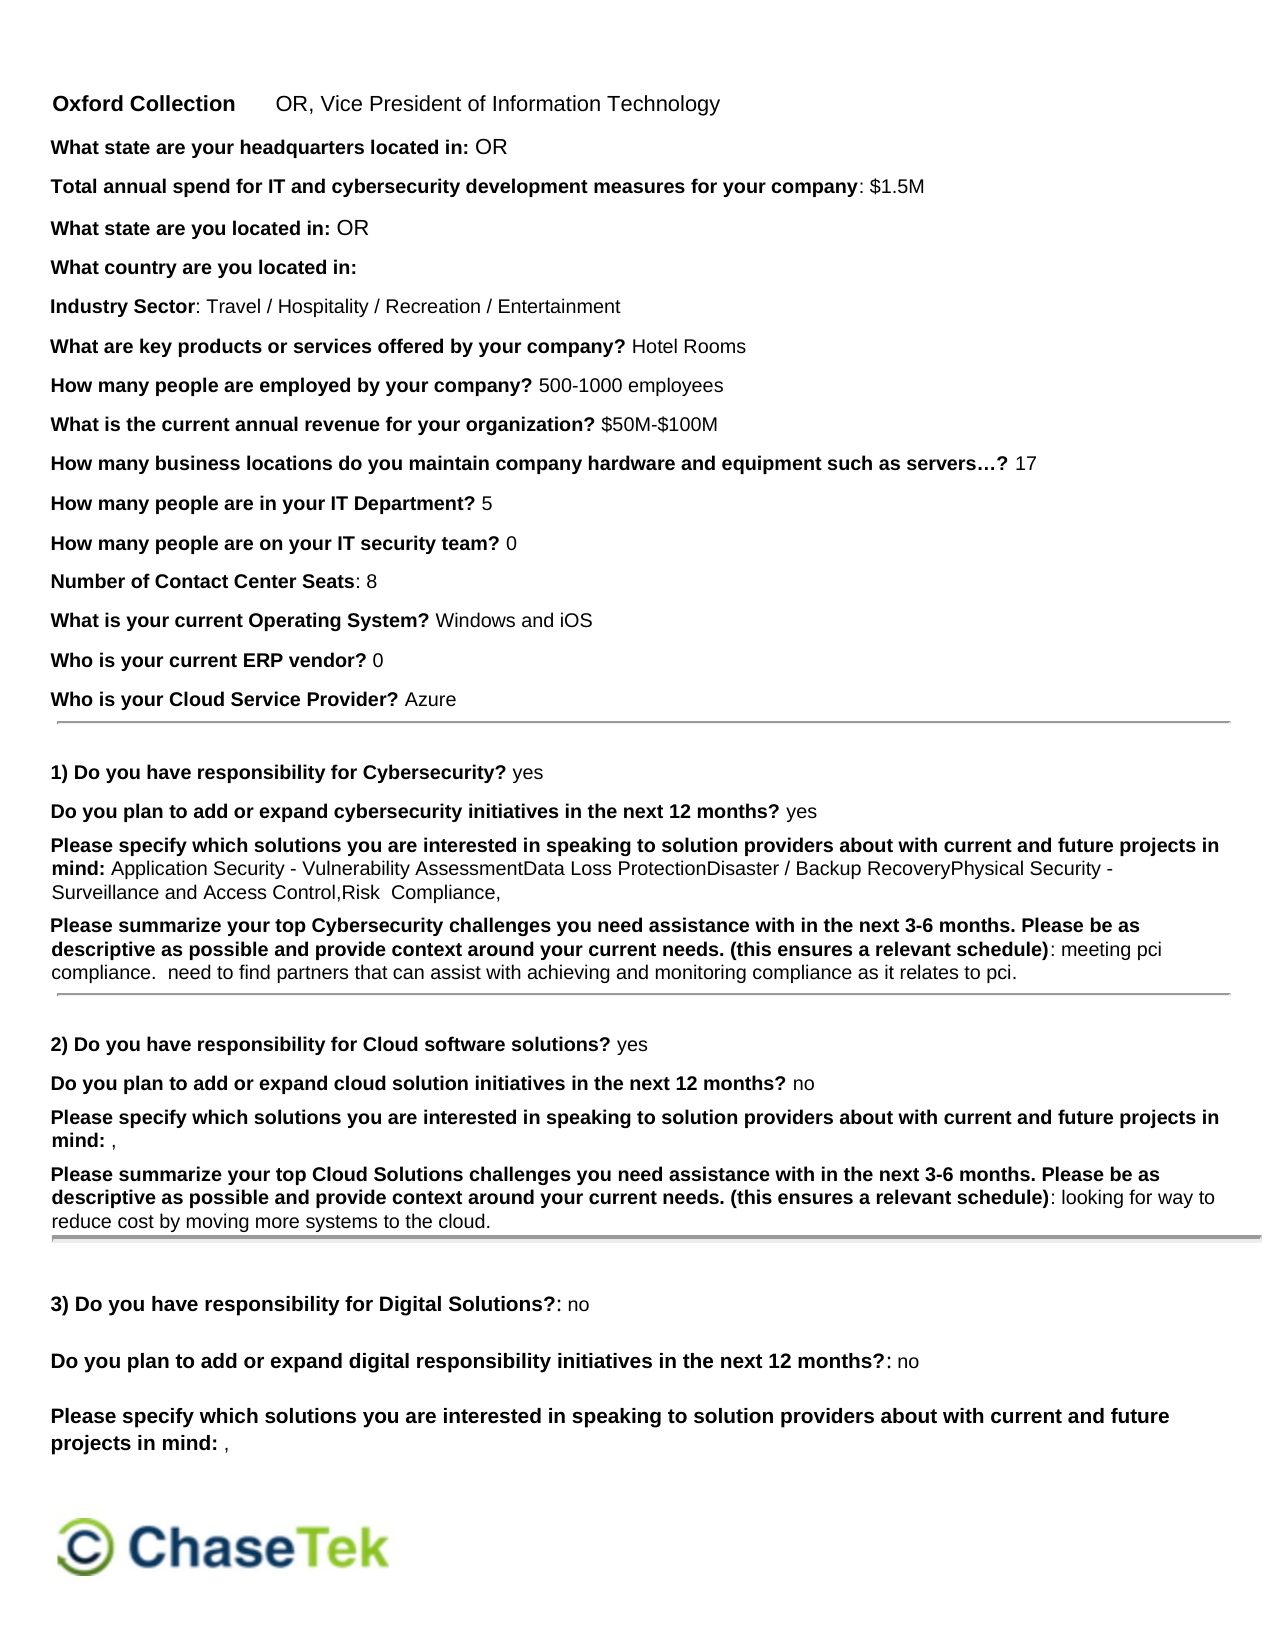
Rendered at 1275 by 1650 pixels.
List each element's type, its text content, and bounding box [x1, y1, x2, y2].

text Number of Contact Center Seats: 8 [50, 570, 1222, 593]
text Please summarize your top Cybersecurity challenges you need assistance with in the next 3-6 months. Please be as descriptive as possible and provide context around your current needs. (this ensures a relevant schedule): meeting pci compliance. need to find partners that can assist with achieving and monitoring compliance as it relates to pci. [50, 914, 1231, 984]
text What is your current Operating System? Windows and iOS [50, 609, 1222, 632]
text How many people are on your IT security team? 0 [50, 531, 1222, 554]
text Please specify which solutions you are interested in speaking to solution providers about with current and future projects in mind: , [50, 1106, 1222, 1152]
text Please specify which solutions you are interested in speaking to solution providers about with current and future projects in mind: , [50, 1404, 1231, 1456]
text Please summarize your top Cloud Solutions challenges you need assistance with in the next 3-6 months. Please be as descriptive as possible and provide context around your current needs. (this ensures a relevant schedule): looking for way to reduce cost by moving more systems to the cloud. [50, 1162, 1222, 1232]
text Do you plan to add or expand cloud solution initiatives in the next 12 months? no [50, 1072, 1222, 1095]
text What country are you located in: [50, 256, 1222, 279]
text 3) Do you have responsibility for Digital Solutions?: no [50, 1289, 1231, 1317]
text Who is your current ERP vendor? 0 [50, 649, 1222, 672]
text What state are you located in: OR [50, 214, 1222, 240]
text How many business locations do you maintain company hardware and equipment such as servers…? 17 [50, 452, 1222, 474]
text What state are your headquarters located in: OR [50, 133, 1222, 159]
list Do you have responsibility for Cloud software solutions? yes [50, 1033, 1222, 1056]
text Total annual spend for IT and cybersecurity development measures for your company: $1.5M [50, 175, 1222, 198]
picture [39, 1508, 395, 1582]
text Do you plan to add or expand cybersecurity initiatives in the next 12 months? yes [50, 800, 1222, 823]
text What are key products or services offered by your company? Hotel Rooms [50, 335, 1231, 357]
text Who is your Cloud Service Provider? Azure [50, 688, 1222, 711]
text Oxford Collection OR, Vice President of Information Technology [52, 91, 943, 116]
text What is the current annual revenue for your organization? $50M-$100M [50, 413, 1222, 436]
text Industry Sector: Travel / Hospitality / Recreation / Entertainment [50, 295, 1231, 318]
text Please specify which solutions you are interested in speaking to solution providers about with current and future projects in mind: Application Security - Vulnerability AssessmentData Loss ProtectionDisaster / Backup RecoveryPhysical Security - Surveillance and Access Control,Risk Compliance, [50, 833, 1222, 903]
text How many people are in your IT Department? 5 [50, 492, 1222, 515]
list Do you have responsibility for Cybersecurity? yes [50, 761, 1222, 784]
text How many people are employed by your company? 500-1000 employees [50, 374, 1222, 397]
text Do you plan to add or expand digital responsibility initiatives in the next 12 months?: no [50, 1346, 1231, 1375]
